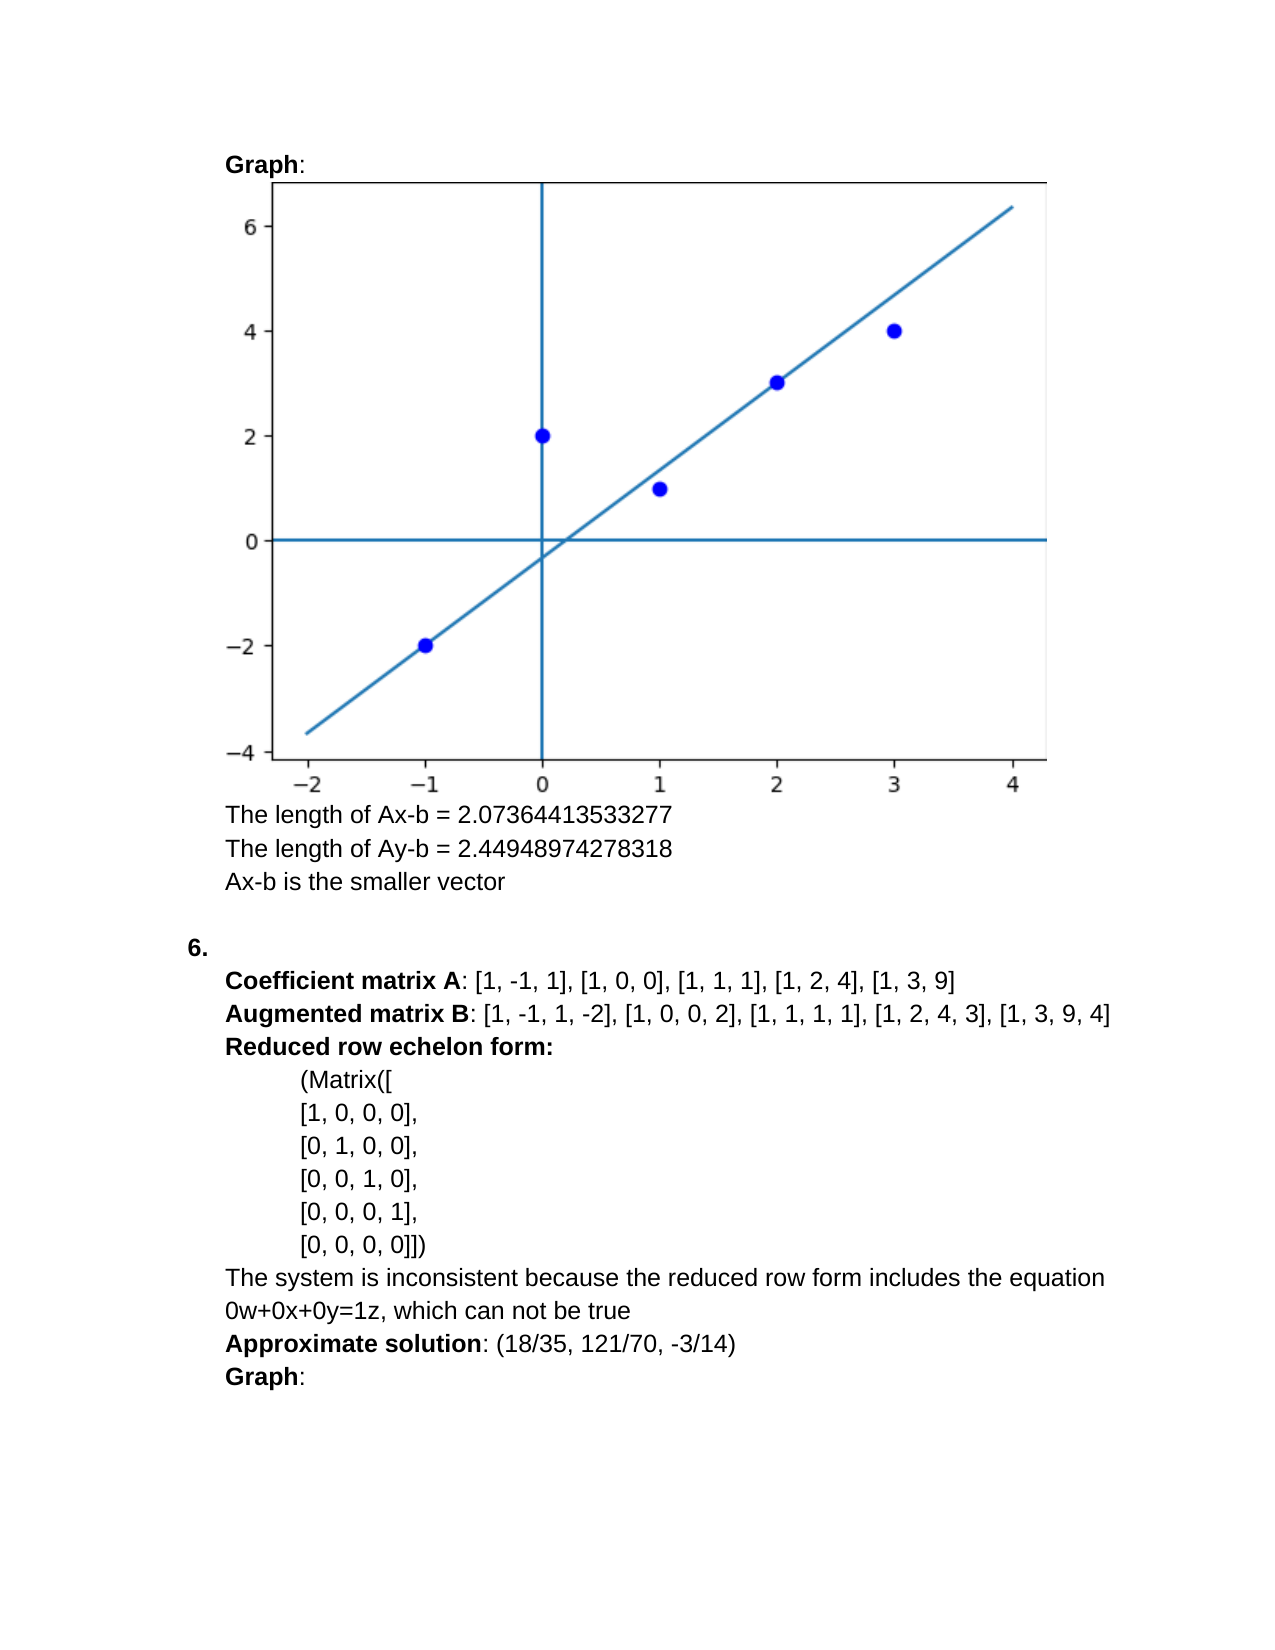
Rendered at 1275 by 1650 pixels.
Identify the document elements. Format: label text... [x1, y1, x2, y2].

text Reduced row echelon form: [225, 1032, 1125, 1060]
text The length of Ay-b = 2.44948974278318 [225, 833, 1125, 862]
text Coefficient matrix A: [1, -1, 1], [1, 0, 0], [1, 1, 1], [1, 2, 4], [1, 3, 9] [225, 966, 1125, 994]
picture [225, 182, 1047, 797]
text [0, 0, 1, 0], [225, 1164, 1125, 1192]
text [0, 0, 0, 0]]) [225, 1230, 1125, 1258]
text [0, 0, 0, 1], [225, 1197, 1125, 1226]
text Ax-b is the smaller vector [225, 867, 1125, 895]
text Augmented matrix B: [1, -1, 1, -2], [1, 0, 0, 2], [1, 1, 1, 1], [1, 2, 4, 3], [1, 3, 9, 4] [225, 999, 1125, 1027]
text (Matrix([ [225, 1065, 1125, 1093]
text Approximate solution: (18/35, 121/70, -3/14) [225, 1329, 1125, 1358]
text [1, 0, 0, 0], [225, 1098, 1125, 1126]
text [0, 1, 0, 0], [225, 1131, 1125, 1159]
text The system is inconsistent because the reduced row form includes the equation 0w+0x+0y=1z, which can not be true [225, 1263, 1125, 1324]
text The length of Ax-b = 2.07364413533277 [225, 801, 1125, 829]
text Graph: [225, 1362, 1125, 1391]
